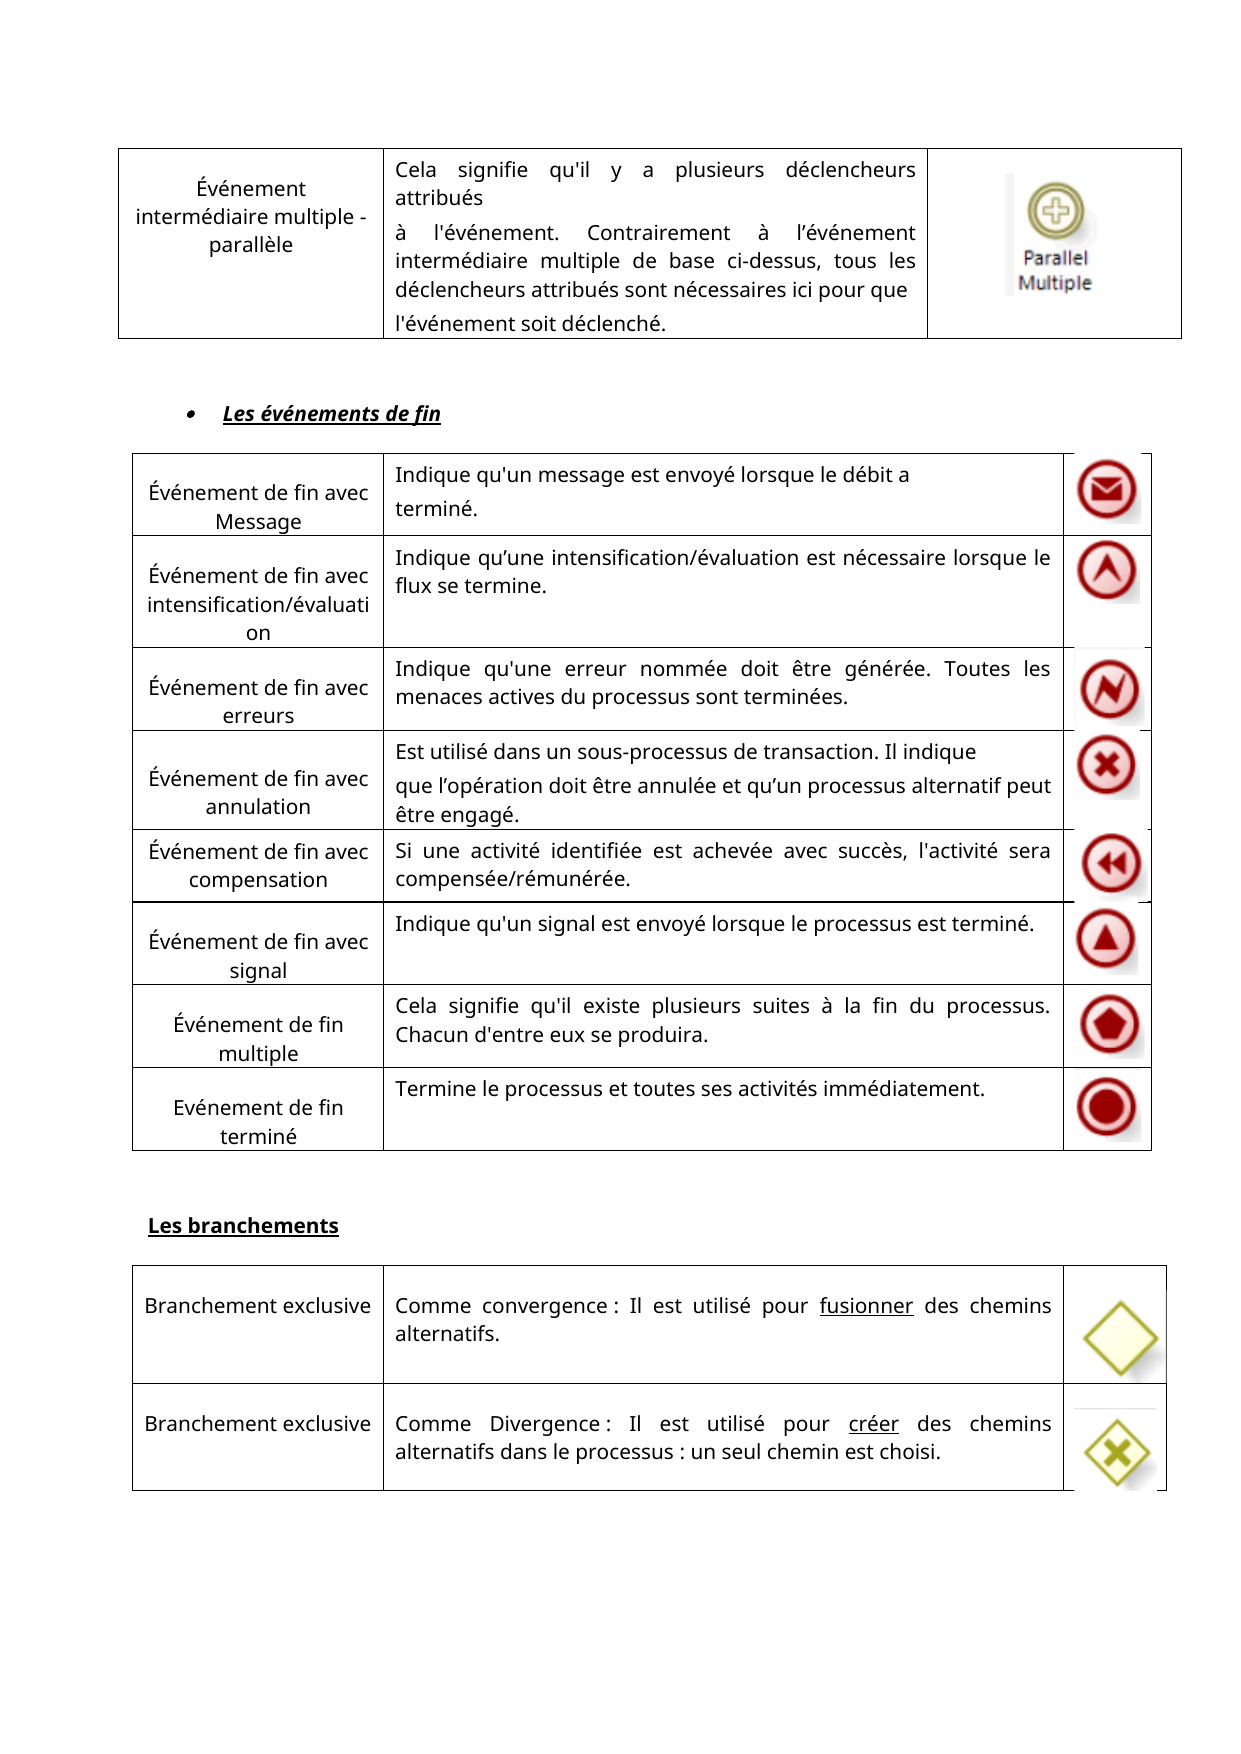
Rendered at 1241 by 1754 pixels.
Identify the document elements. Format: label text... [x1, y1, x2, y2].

table_cell [928, 149, 1181, 338]
table_cell Comme Divergence : Il est utilisé pour créer des chemins alternatifs dans le processus : un seul chemin est choisi. [384, 1384, 1063, 1490]
table_cell Indique qu'une erreur nommée doit être générée. Toutes les menaces actives du processus sont terminées. [384, 648, 1063, 730]
table_cell Si une activité identifiée est achevée avec succès, l'activité sera compensée/rémunérée. [384, 830, 1063, 901]
table_cell Événement de fin avec compensation [133, 830, 383, 901]
table_cell [1064, 1068, 1151, 1150]
table_cell Cela signifie qu'il existe plusieurs suites à la fin du processus. Chacun d'entre eux se produira. [384, 985, 1063, 1067]
table_cell Événement intermédiaire multiple - parallèle [119, 149, 383, 338]
table_cell Événement de fin avec annulation [133, 731, 383, 828]
table_cell Événement de fin multiple [133, 985, 383, 1067]
table_cell Termine le processus et toutes ses activités immédiatement. [384, 1068, 1063, 1150]
table_cell [1064, 648, 1151, 730]
table_cell Indique qu'un signal est envoyé lorsque le processus est terminé. [384, 903, 1063, 984]
table_cell Evénement de fin terminé [133, 1068, 383, 1150]
table_header [1064, 1266, 1166, 1383]
table_header Comme convergence : Il est utilisé pour fusionner des chemins alternatifs. [384, 1266, 1063, 1383]
list Les événements de fin [185, 399, 1093, 427]
table_cell Événement de fin avec intensification/évaluation [133, 536, 383, 647]
table_cell Événement de fin avec erreurs [133, 648, 383, 730]
table_header Indique qu'un message est envoyé lorsque le débit a terminé. [384, 454, 1063, 535]
table_cell Événement de fin avec signal [133, 903, 383, 984]
table_header Événement de fin avec Message [133, 454, 383, 535]
table_header [1064, 454, 1151, 535]
table_header Branchement exclusive [133, 1266, 383, 1383]
table_cell Est utilisé dans un sous-processus de transaction. Il indique que l’opération doit être annulée et qu’un processus alternatif peut être engagé. [384, 731, 1063, 828]
table_cell Cela signifie qu'il y a plusieurs déclencheurs attribués à l'événement. Contrairement à l’événement intermédiaire multiple de base ci-dessus, tous les déclencheurs attribués sont nécessaires ici pour que l'événement soit déclenché. [384, 149, 927, 338]
text Les branchements [148, 1211, 1093, 1240]
table_cell Indique qu’une intensification/évaluation est nécessaire lorsque le flux se termine. [384, 536, 1063, 647]
table_cell [1064, 985, 1151, 1067]
table_cell [1064, 1384, 1166, 1490]
table_cell Branchement exclusive [133, 1384, 383, 1490]
table_cell [1064, 536, 1151, 647]
table_cell [1064, 830, 1074, 901]
table_cell [1064, 731, 1151, 828]
table_cell [1064, 903, 1151, 984]
